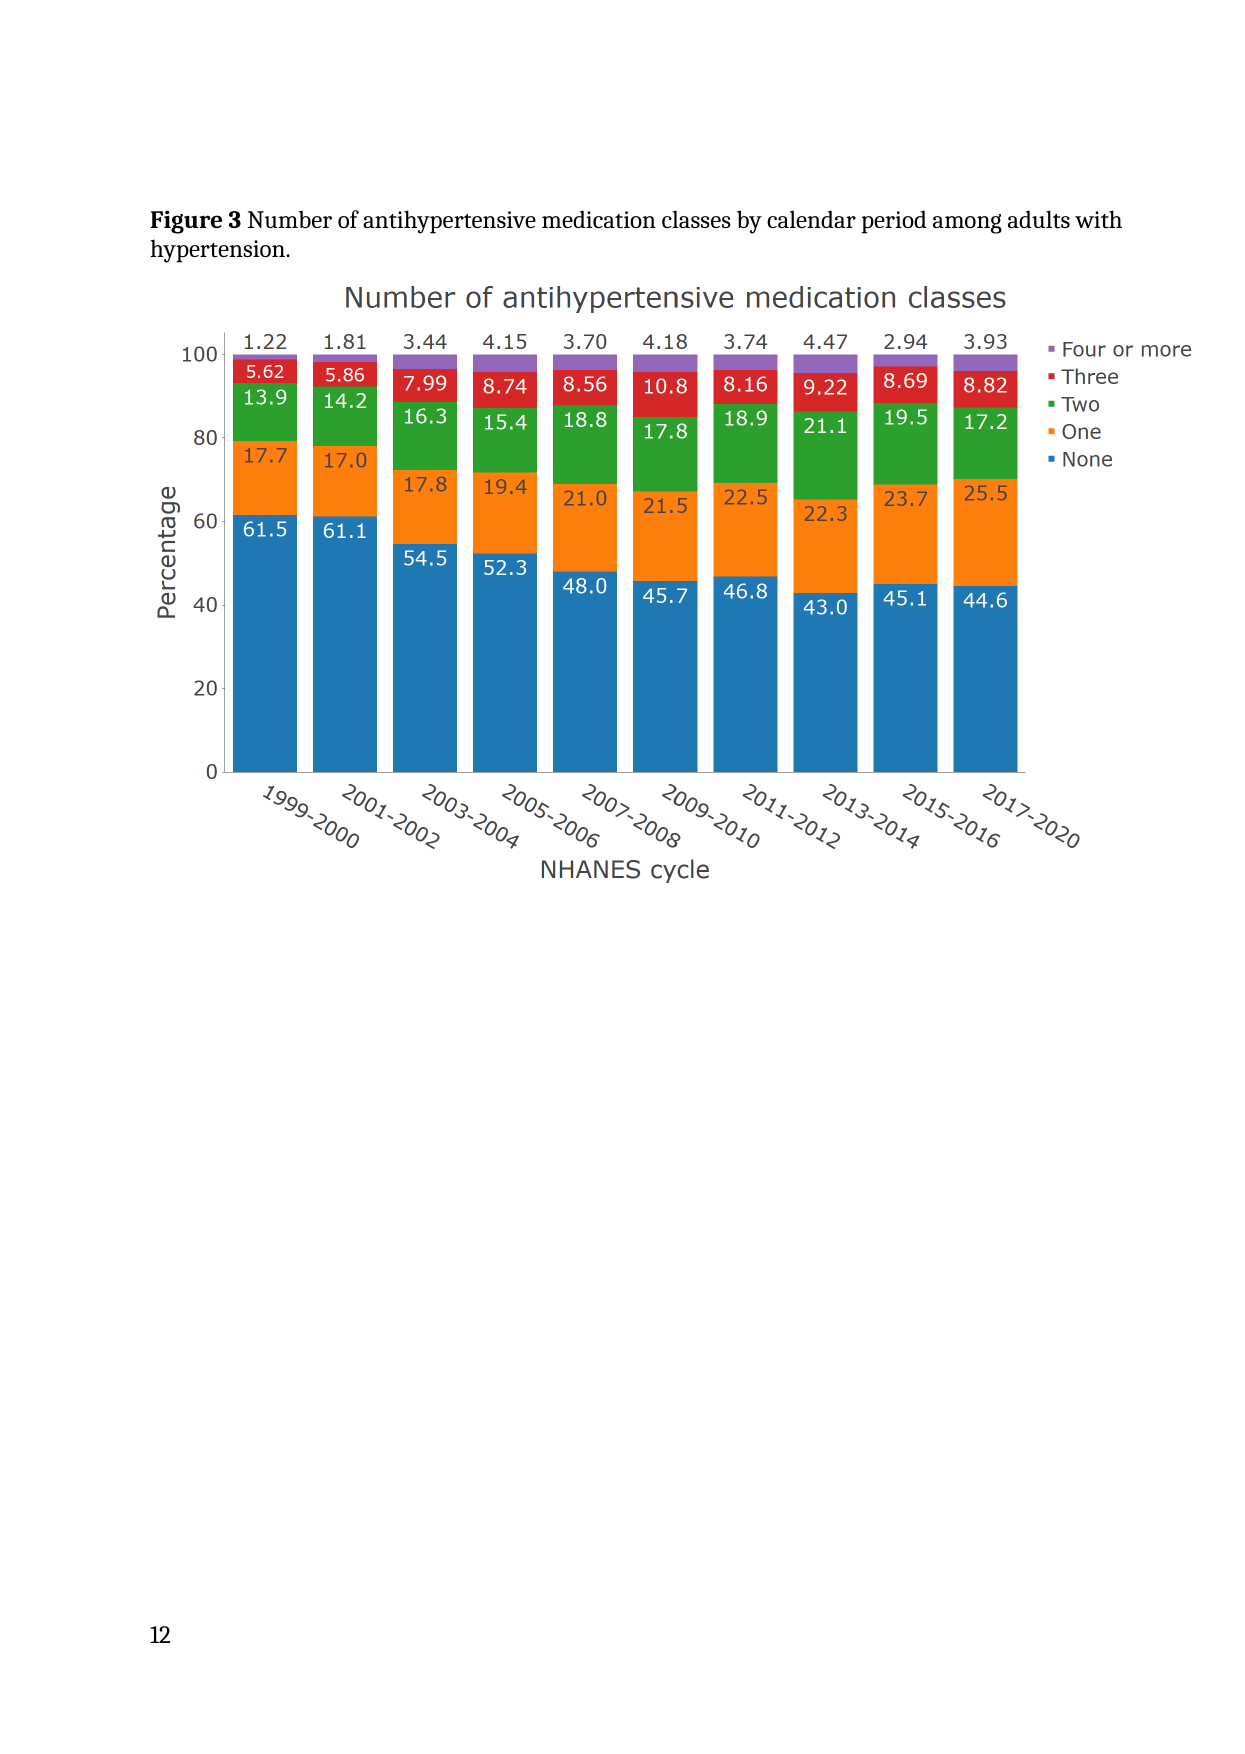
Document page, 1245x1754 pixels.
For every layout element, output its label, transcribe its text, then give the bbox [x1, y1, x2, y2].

picture [150, 282, 1200, 883]
text Figure 3 Number of antihypertensive medication classes by calendar period among adults with hypertension. [150, 206, 1170, 264]
